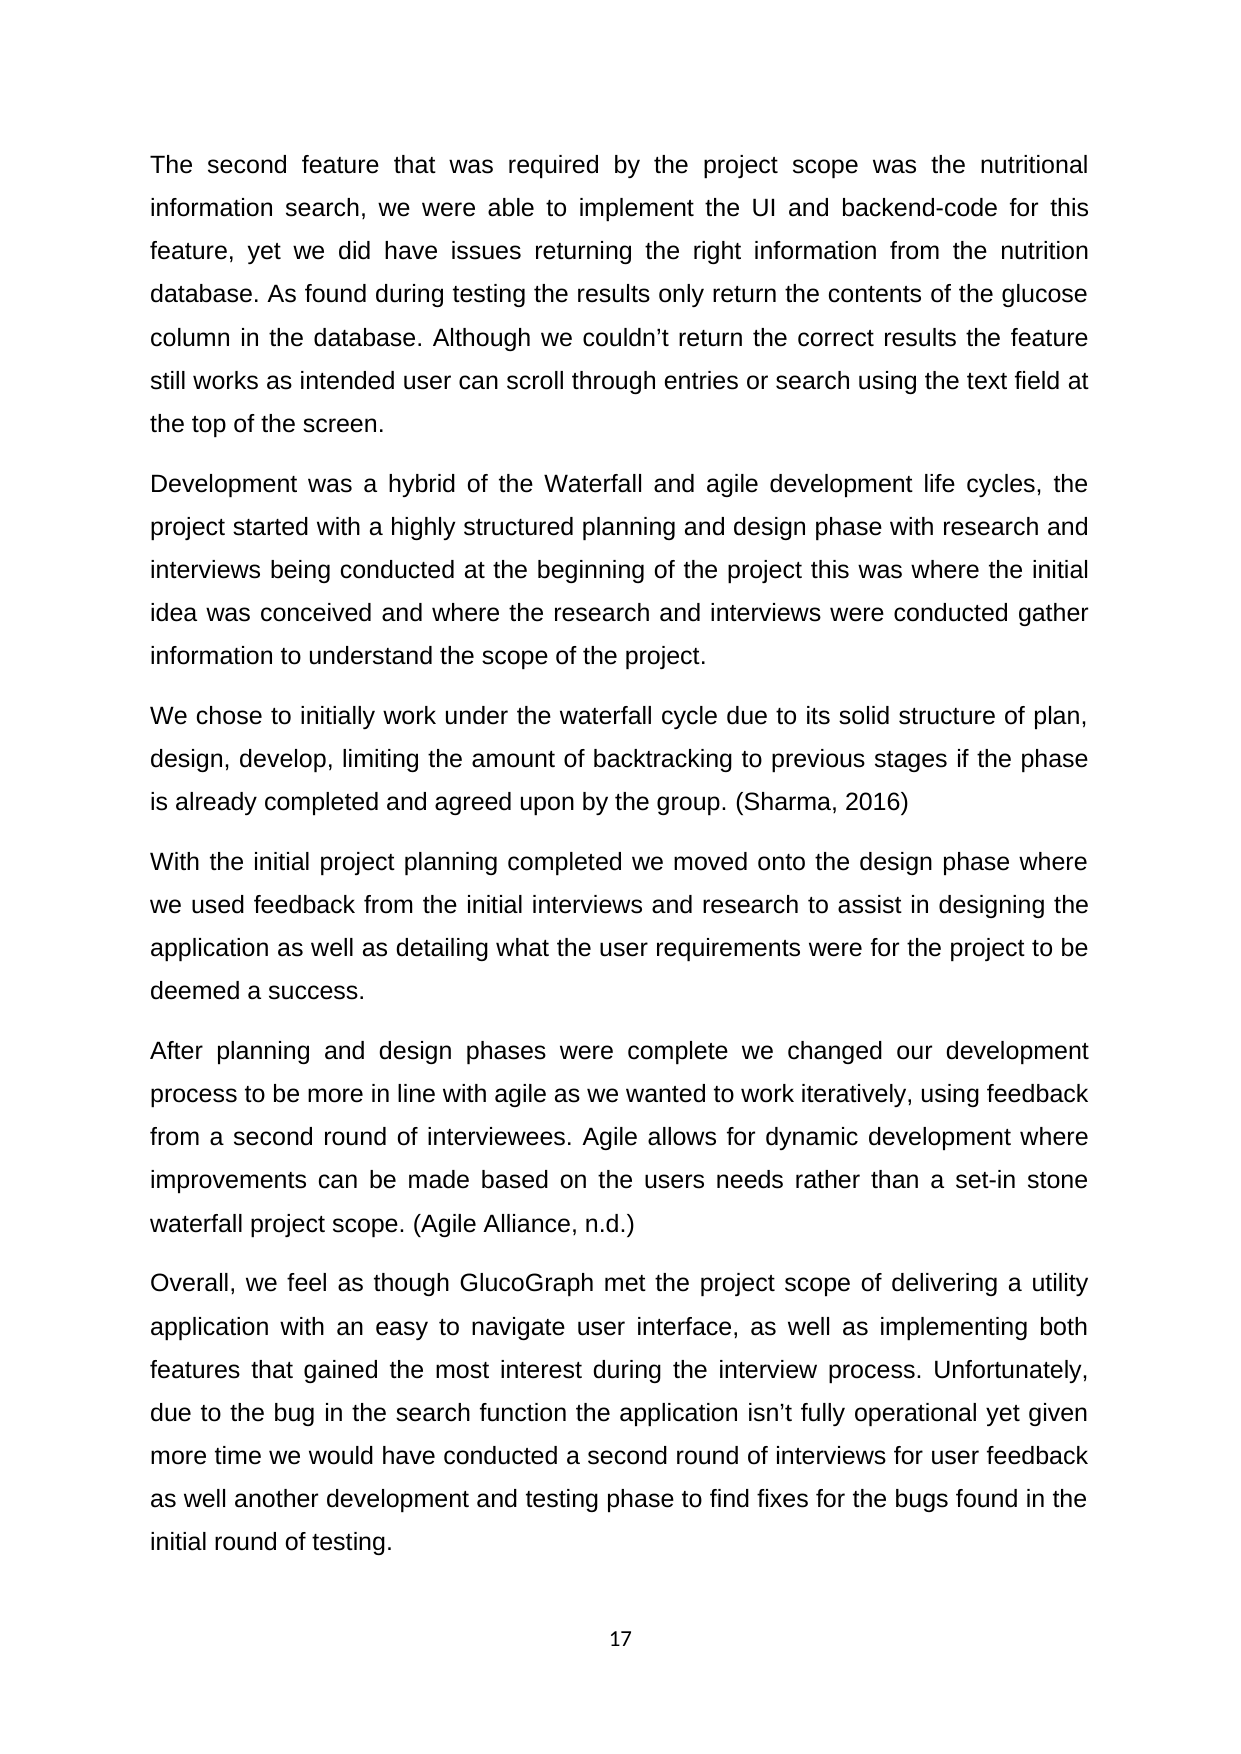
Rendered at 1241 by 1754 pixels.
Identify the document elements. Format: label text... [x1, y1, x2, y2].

text Overall, we feel as though GlucoGraph met the project scope of delivering a utility application with an easy to navigate user interface, as well as implementing both features that gained the most interest during the interview process. Unfortunately, due to the bug in the search function the application isn’t fully operational yet given more time we would have conducted a second round of interviews for user feedback as well another development and testing phase to find fixes for the bugs found in the initial round of testing. [150, 1268, 1090, 1556]
text With the initial project planning completed we moved onto the design phase where we used feedback from the initial interviews and research to assist in designing the application as well as detailing what the user requirements were for the project to be deemed a success. [150, 847, 1090, 1005]
text Development was a hybrid of the Waterfall and agile development life cycles, the project started with a highly structured planning and design phase with research and interviews being conducted at the beginning of the project this was where the initial idea was conceived and where the research and interviews were conducted gather information to understand the scope of the project. [150, 468, 1090, 670]
text We chose to initially work under the waterfall cycle due to its solid structure of plan, design, develop, limiting the amount of backtracking to previous stages if the phase is already completed and agreed upon by the group. (Sharma, 2016) [150, 701, 1090, 816]
text The second feature that was required by the project scope was the nutritional information search, we were able to implement the UI and backend-code for this feature, yet we did have issues returning the right information from the nutrition database. As found during testing the results only return the contents of the glucose column in the database. Although we couldn’t return the correct results the feature still works as intended user can scroll through entries or search using the text field at the top of the screen. [150, 150, 1090, 437]
text After planning and design phases were complete we changed our development process to be more in line with agile as we wanted to work iteratively, using feedback from a second round of interviewees. Agile allows for dynamic development where improvements can be made based on the users needs rather than a set-in stone waterfall project scope. (Agile Alliance, n.d.) [150, 1036, 1090, 1237]
